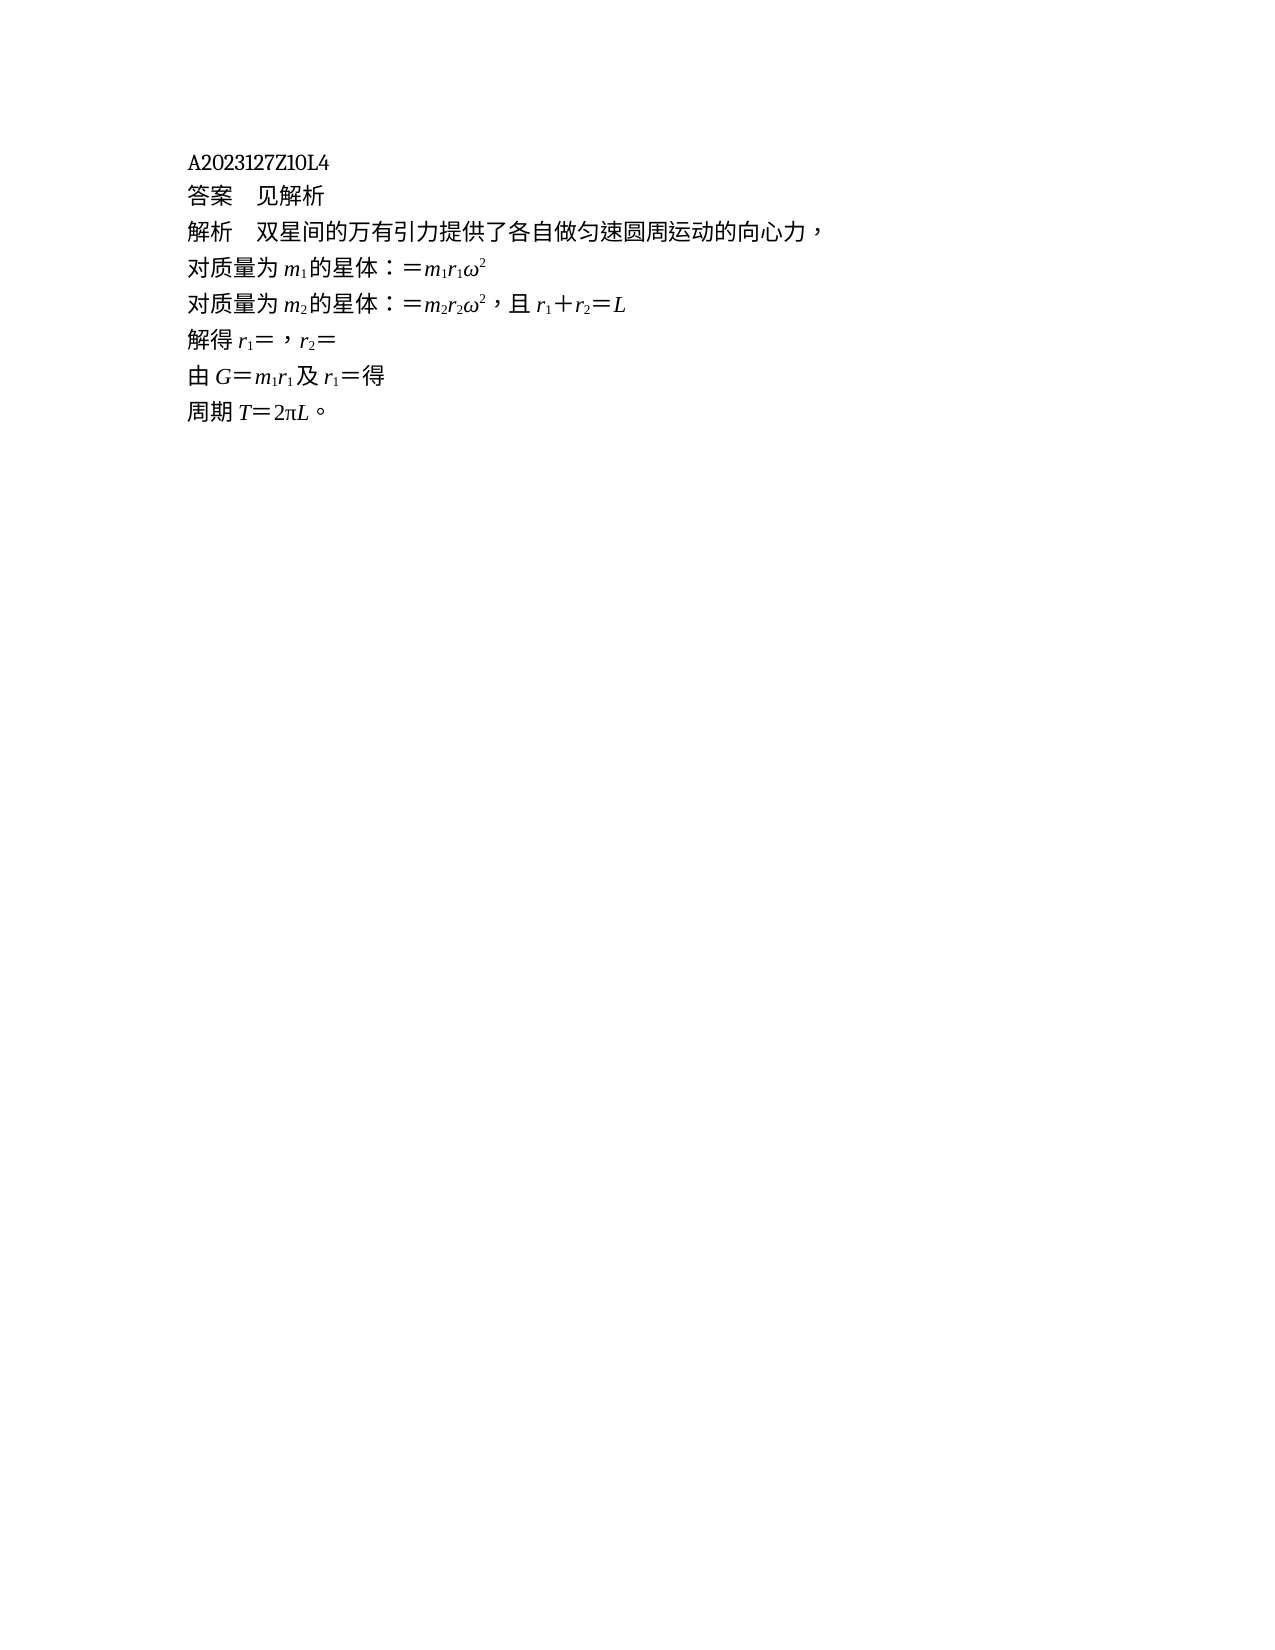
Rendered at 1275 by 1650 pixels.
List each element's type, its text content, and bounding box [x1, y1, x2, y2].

text 解得r1＝，r2＝ [187, 324, 1087, 355]
text 对质量为m1的星体：＝m1r1ω2 [187, 252, 1087, 283]
text 答案 见解析 [187, 180, 1087, 211]
text 周期T＝2πL。 [187, 396, 1087, 427]
text A2023127Z10L4 [187, 150, 1087, 176]
text 解析 双星间的万有引力提供了各自做匀速圆周运动的向心力， [187, 216, 1087, 247]
text 由G＝m1r1及r1＝得 [187, 360, 1087, 391]
text 对质量为m2的星体：＝m2r2ω2，且r1＋r2＝L [187, 288, 1087, 319]
